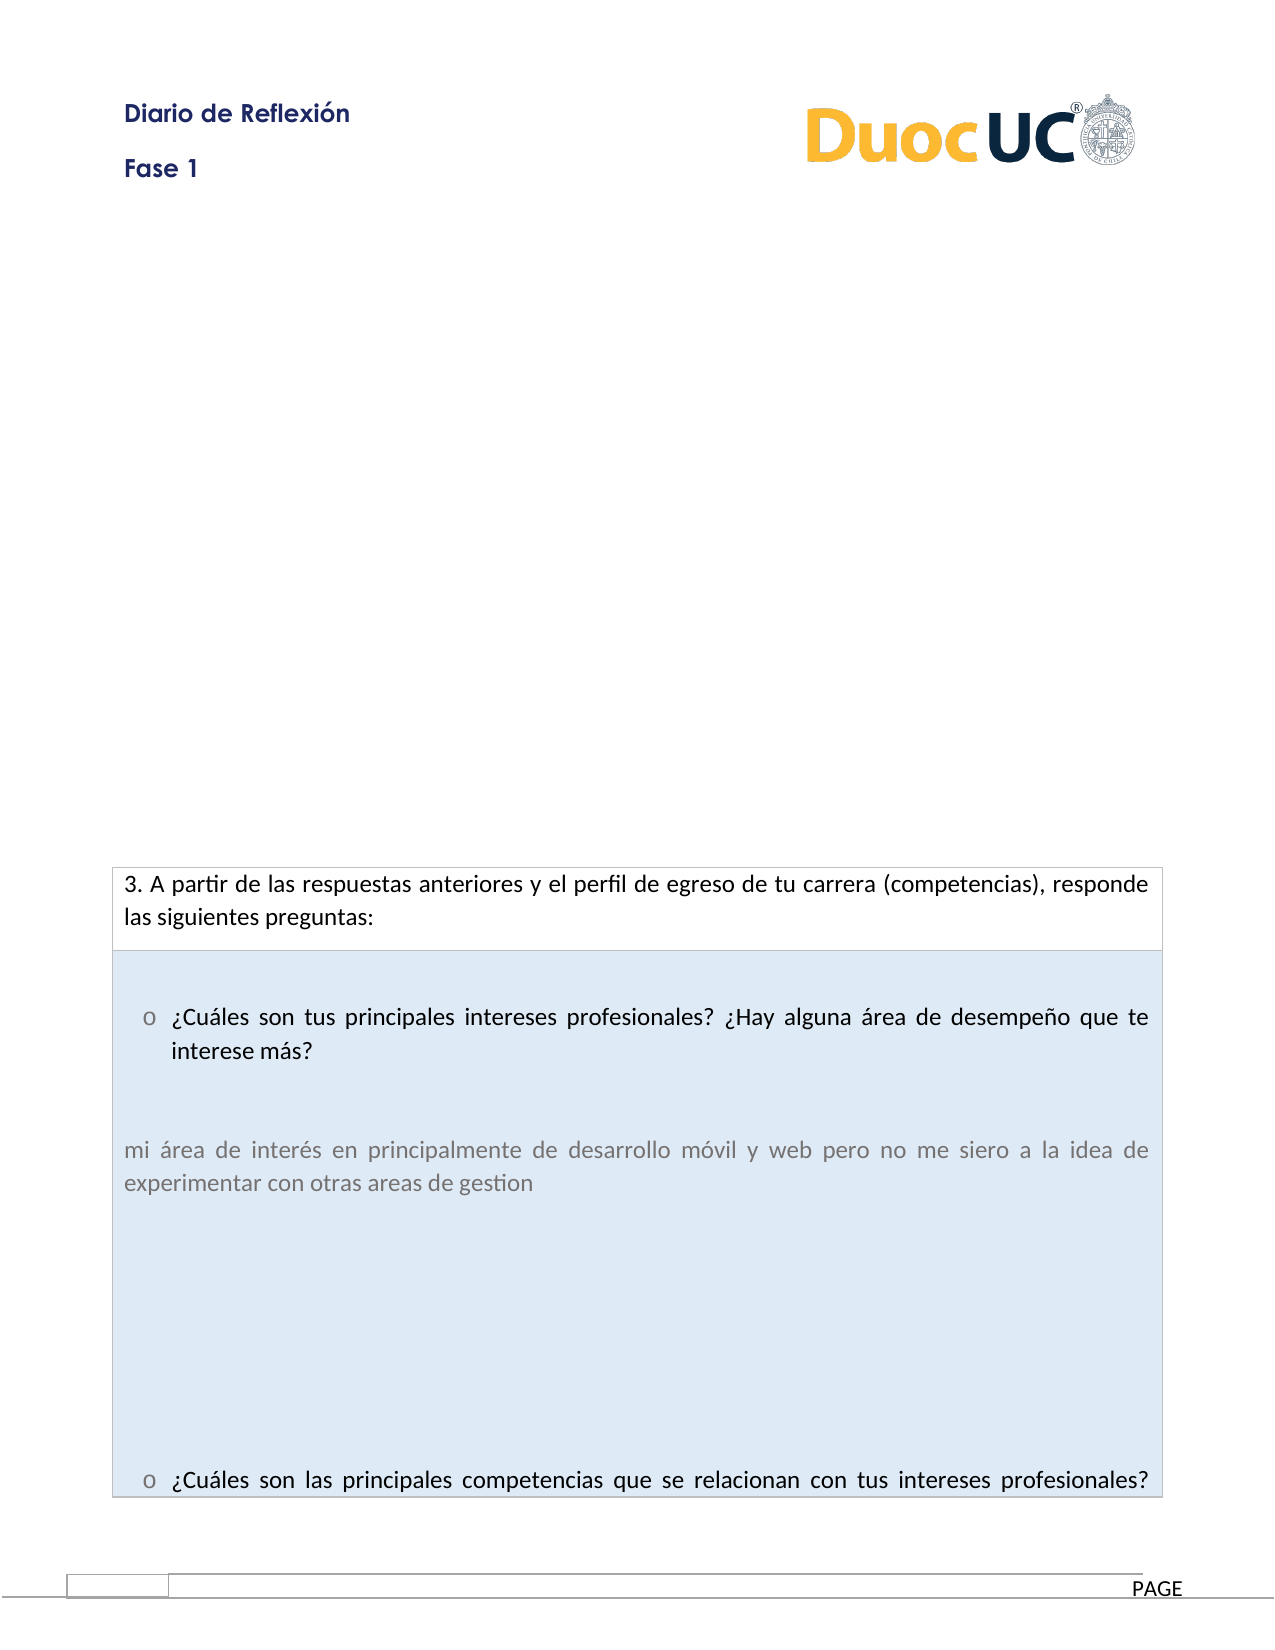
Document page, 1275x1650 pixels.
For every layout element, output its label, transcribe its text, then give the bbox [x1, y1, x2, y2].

picture [807, 94, 1135, 165]
table_header 3. A partir de las respuestas anteriores y el perfil de egreso de tu carrera (competencias), responde las siguientes preguntas: [113, 868, 1162, 950]
